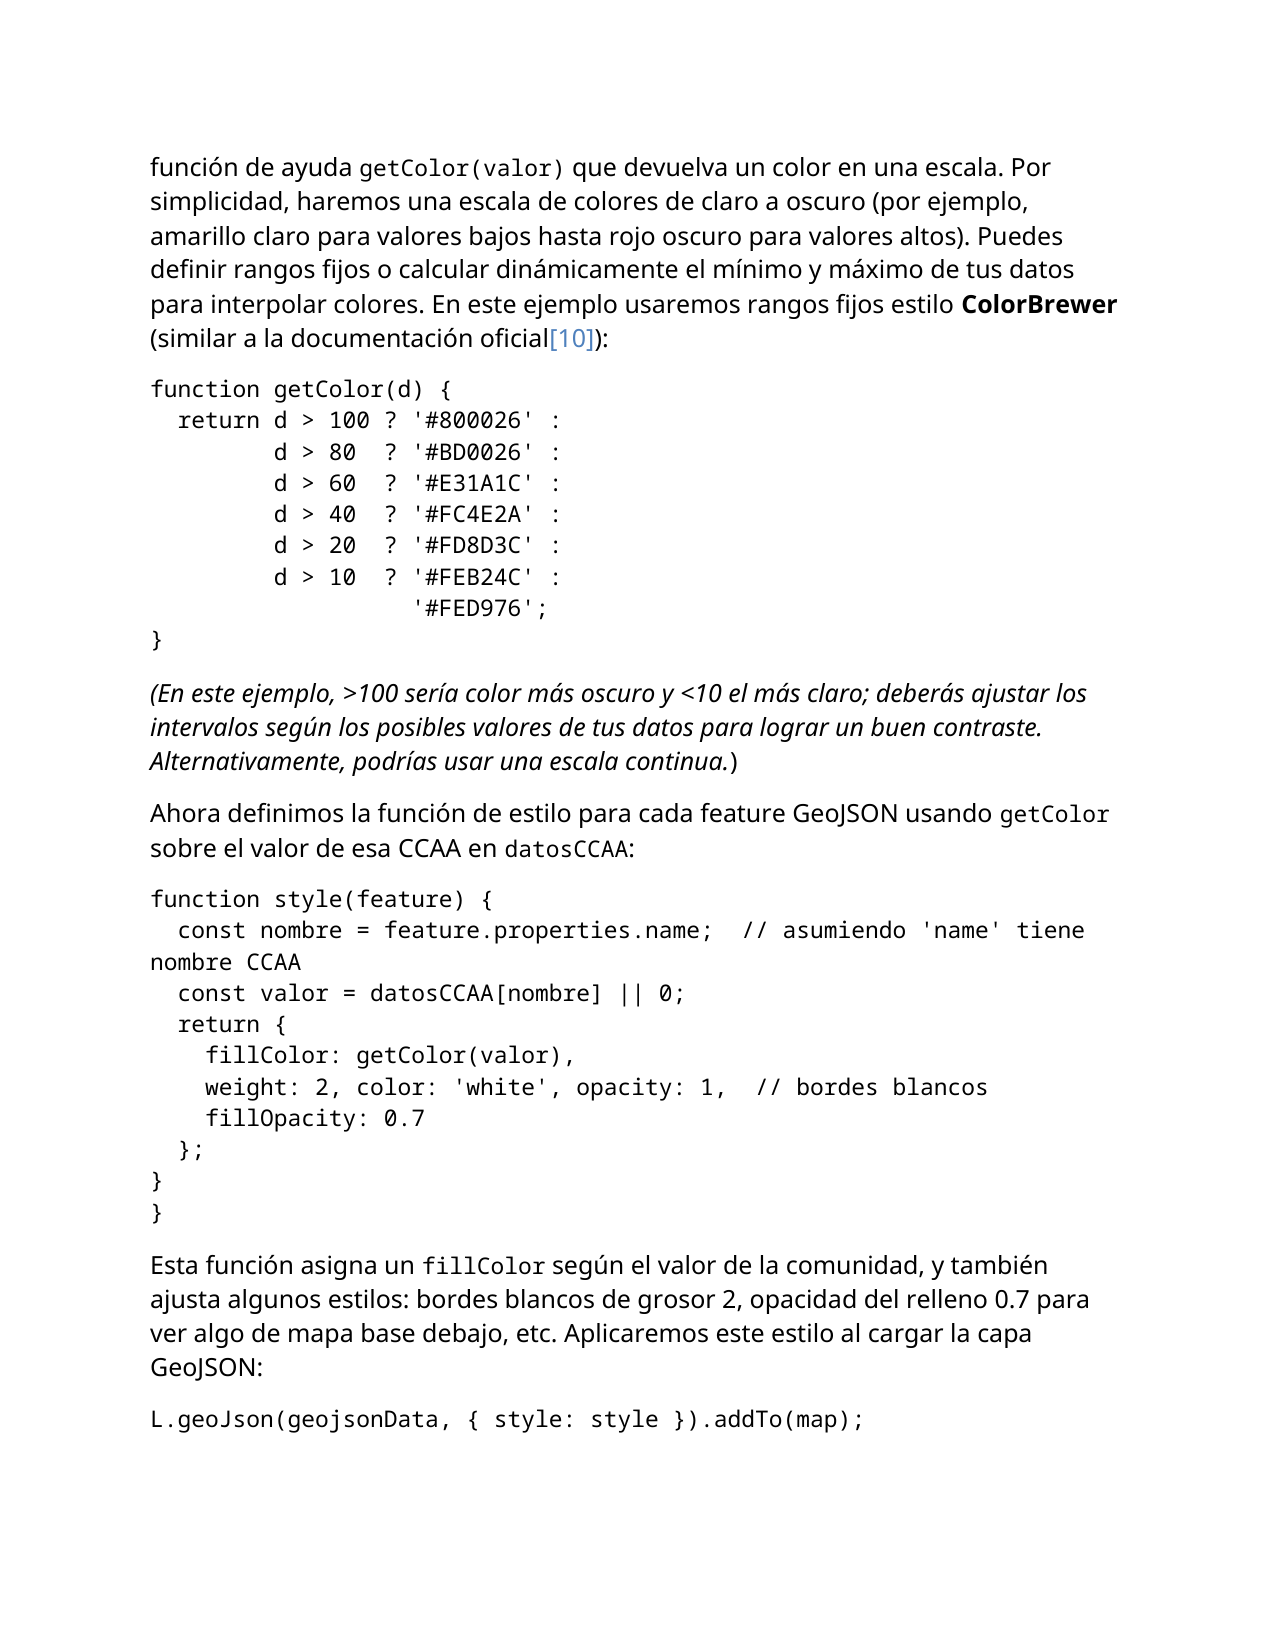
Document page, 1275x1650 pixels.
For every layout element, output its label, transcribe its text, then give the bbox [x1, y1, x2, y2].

text Esta función asigna un fillColor según el valor de la comunidad, y también ajusta algunos estilos: bordes blancos de grosor 2, opacidad del relleno 0.7 para ver algo de mapa base debajo, etc. Aplicaremos este estilo al cargar la capa GeoJSON: [150, 1248, 1125, 1384]
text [150, 150, 1125, 354]
text function style(feature) { const nombre = feature.properties.name; // asumiendo 'name' tiene nombre CCAA const valor = datosCCAA[nombre] || 0; return { fillColor: getColor(valor), weight: 2, color: 'white', opacity: 1, // bordes blancos fillOpacity: 0.7 }; } } [150, 883, 1125, 1227]
text L.geoJson(geojsonData, { style: style }).addTo(map); [150, 1403, 1125, 1434]
text (En este ejemplo, >100 sería color más oscuro y <10 el más claro; deberás ajustar los intervalos según los posibles valores de tus datos para lograr un buen contraste. Alternativamente, podrías usar una escala continua.) [150, 675, 1125, 777]
text function getColor(d) { return d > 100 ? '#800026' : d > 80 ? '#BD0026' : d > 60 ? '#E31A1C' : d > 40 ? '#FC4E2A' : d > 20 ? '#FD8D3C' : d > 10 ? '#FEB24C' : '#FED976'; } [150, 373, 1125, 654]
text Ahora definimos la función de estilo para cada feature GeoJSON usando getColor sobre el valor de esa CCAA en datosCCAA: [150, 796, 1125, 864]
